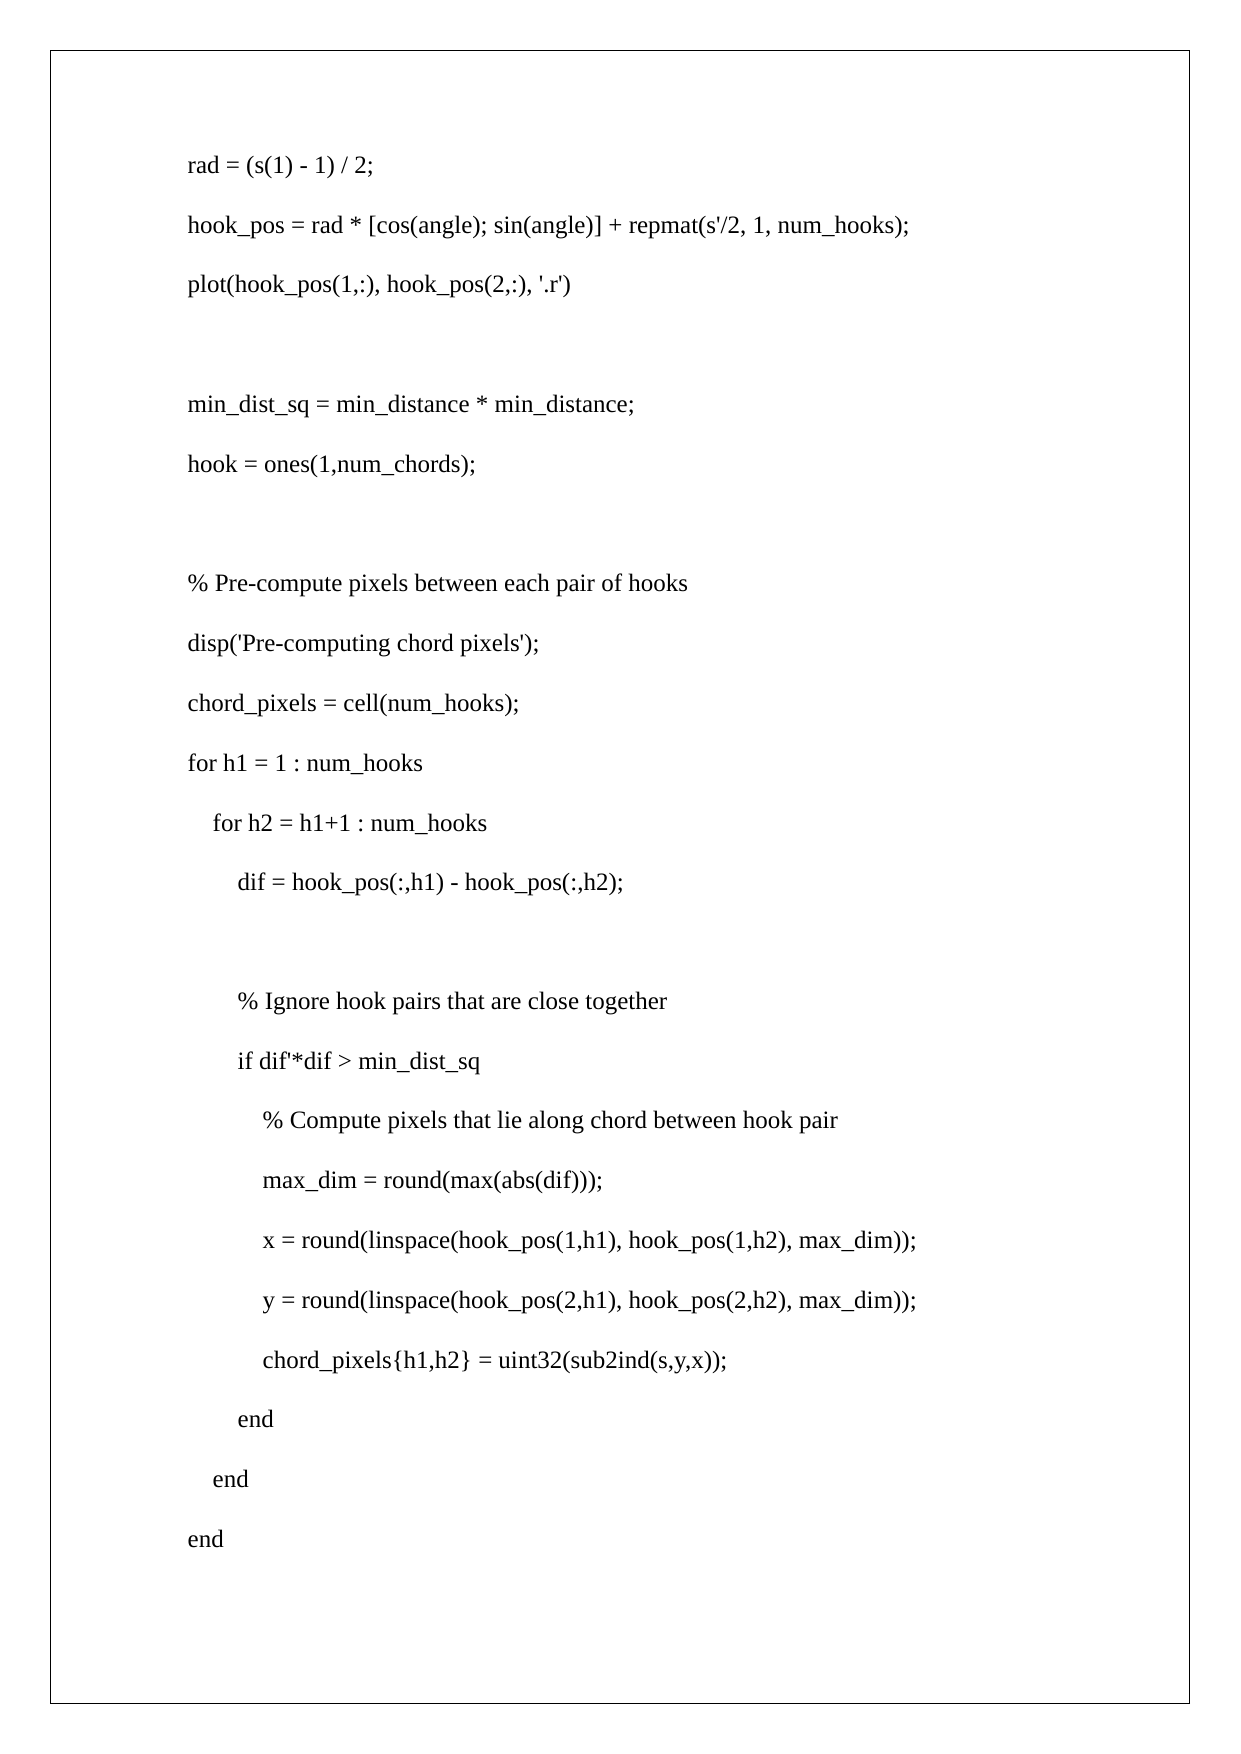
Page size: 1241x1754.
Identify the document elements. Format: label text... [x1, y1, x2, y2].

text disp('Pre-computing chord pixels'); [187, 628, 1090, 657]
text hook_pos = rad * [cos(angle); sin(angle)] + repmat(s'/2, 1, num_hooks); [187, 210, 1090, 238]
text y = round(linspace(hook_pos(2,h1), hook_pos(2,h2), max_dim)); [187, 1285, 1090, 1314]
text max_dim = round(max(abs(dif))); [187, 1165, 1090, 1194]
text for h1 = 1 : num_hooks [187, 748, 1090, 777]
text end [187, 1404, 1090, 1433]
text dif = hook_pos(:,h1) - hook_pos(:,h2); [187, 867, 1090, 896]
text min_dist_sq = min_distance * min_distance; [187, 389, 1090, 418]
text hook = ones(1,num_chords); [187, 449, 1090, 478]
text plot(hook_pos(1,:), hook_pos(2,:), '.r') [187, 269, 1090, 298]
text % Compute pixels that lie along chord between hook pair [187, 1106, 1090, 1134]
text % Ignore hook pairs that are close together [187, 986, 1090, 1015]
text if dif'*dif > min_dist_sq [187, 1046, 1090, 1074]
text x = round(linspace(hook_pos(1,h1), hook_pos(1,h2), max_dim)); [187, 1225, 1090, 1254]
text chord_pixels{h1,h2} = uint32(sub2ind(s,y,x)); [187, 1345, 1090, 1373]
text end [187, 1524, 1090, 1553]
text chord_pixels = cell(num_hooks); [187, 688, 1090, 717]
text end [187, 1464, 1090, 1493]
text rad = (s(1) - 1) / 2; [187, 150, 1090, 179]
text for h2 = h1+1 : num_hooks [187, 808, 1090, 836]
text % Pre-compute pixels between each pair of hooks [187, 568, 1090, 597]
